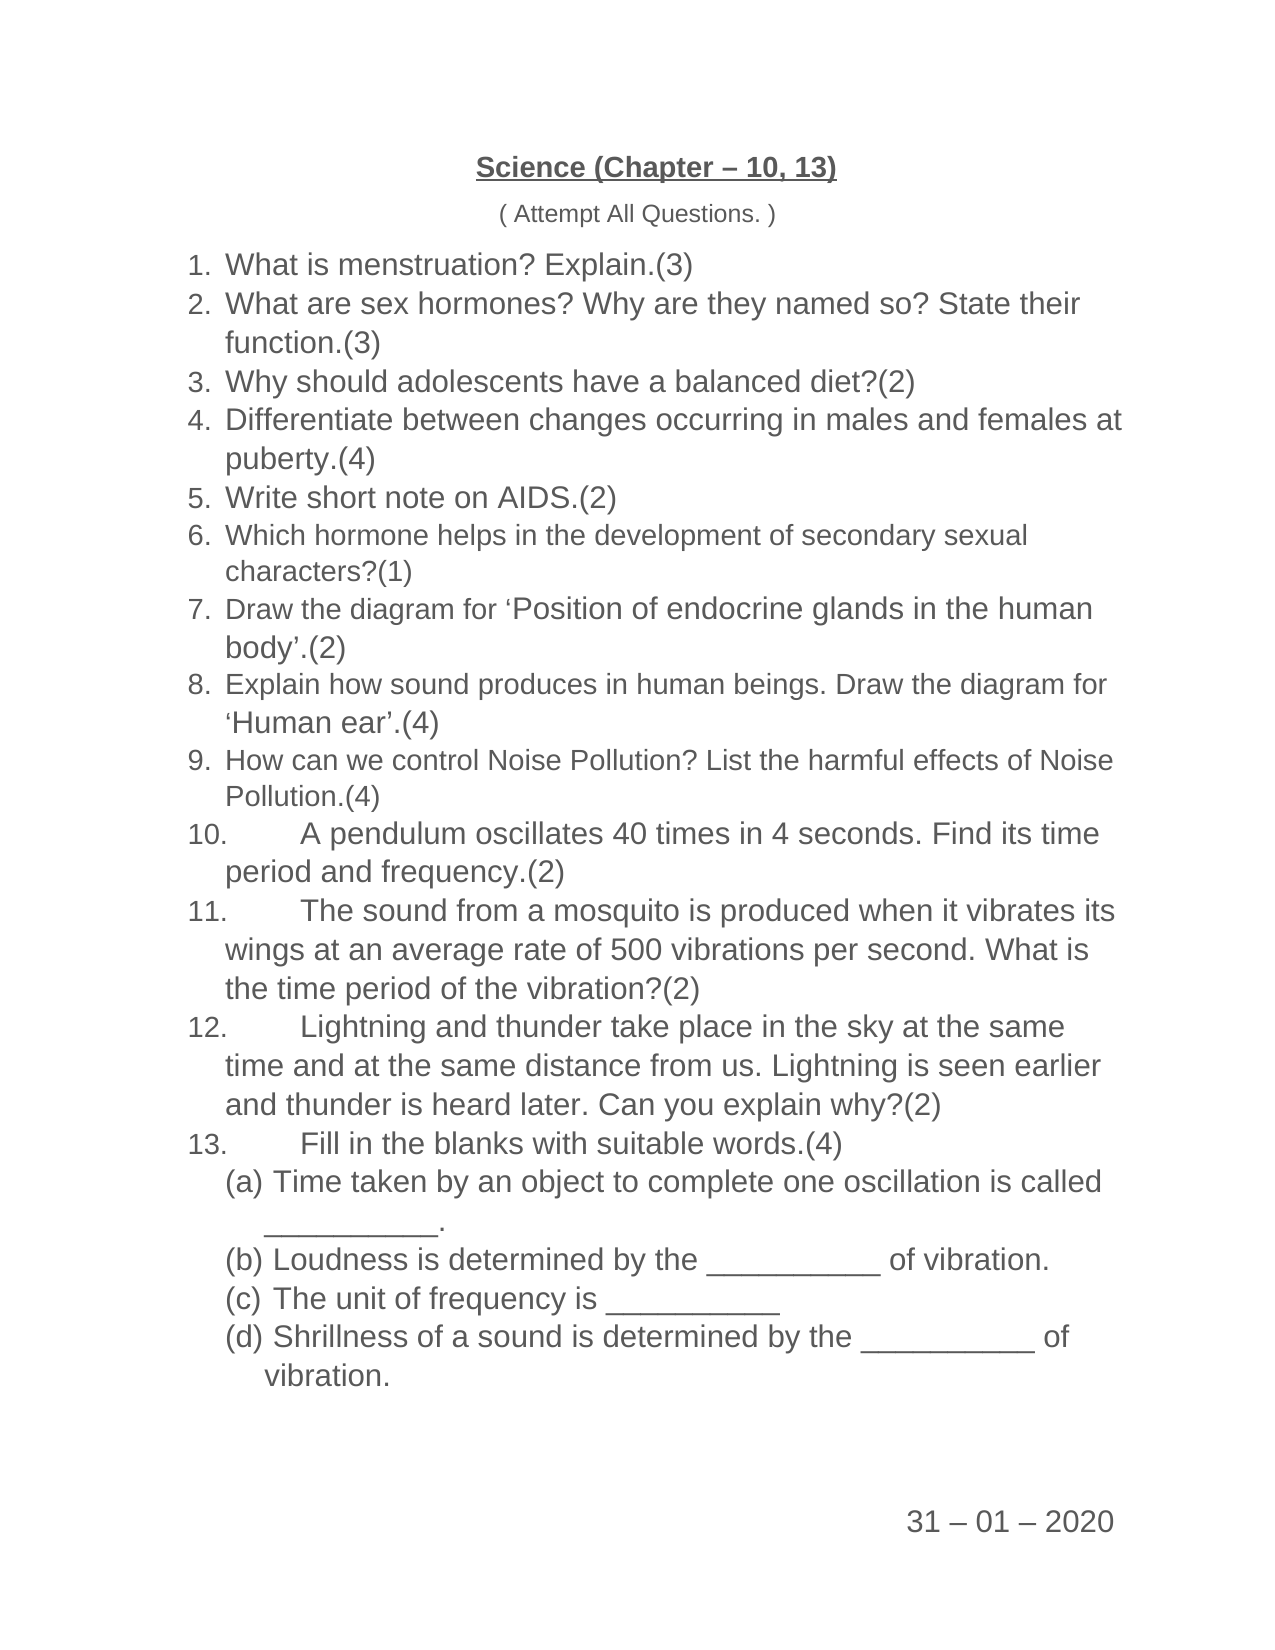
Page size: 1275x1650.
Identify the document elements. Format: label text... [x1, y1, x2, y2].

list The sound from a mosquito is produced when it vibrates its wings at an average rate of 500 vibrations per second. What is the time period of the vibration?(2) [187, 892, 1125, 1006]
list Time taken by an object to complete one oscillation is called __________. [225, 1163, 1125, 1238]
list A pendulum oscillates 40 times in 4 seconds. Find its time period and frequency.(2) [187, 815, 1125, 889]
list Shrillness of a sound is determined by the __________ of vibration. [225, 1318, 1125, 1393]
list Explain how sound produces in human beings. Draw the diagram for ‘Human ear’.(4) [187, 667, 1125, 740]
list Differentiate between changes occurring in males and females at puberty.(4) [187, 401, 1125, 476]
list What are sex hormones? Why are they named so? State their function.(3) [187, 285, 1125, 360]
list Lightning and thunder take place in the sky at the same time and at the same distance from us. Lightning is seen earlier and thunder is heard later. Can you explain why?(2) [187, 1008, 1125, 1122]
list Why should adolescents have a balanced diet?(2) [187, 363, 1125, 398]
list Which hormone helps in the development of secondary sexual characters?(1) [187, 518, 1125, 587]
list Loudness is determined by the __________ of vibration. [225, 1241, 1125, 1277]
list Draw the diagram for ‘Position of endocrine glands in the human body’.(2) [187, 590, 1125, 664]
list What is menstruation? Explain.(3) [187, 246, 1125, 282]
list Science (Chapter – 10, 13) [187, 150, 1125, 183]
list How can we control Noise Pollution? List the harmful effects of Noise Pollution.(4) [187, 742, 1125, 812]
list Write short note on AIDS.(2) [187, 479, 1125, 515]
list The unit of frequency is __________ [225, 1280, 1125, 1316]
list Fill in the blanks with suitable words.(4) [187, 1125, 1125, 1161]
text ( Attempt All Questions. ) [150, 199, 1125, 227]
